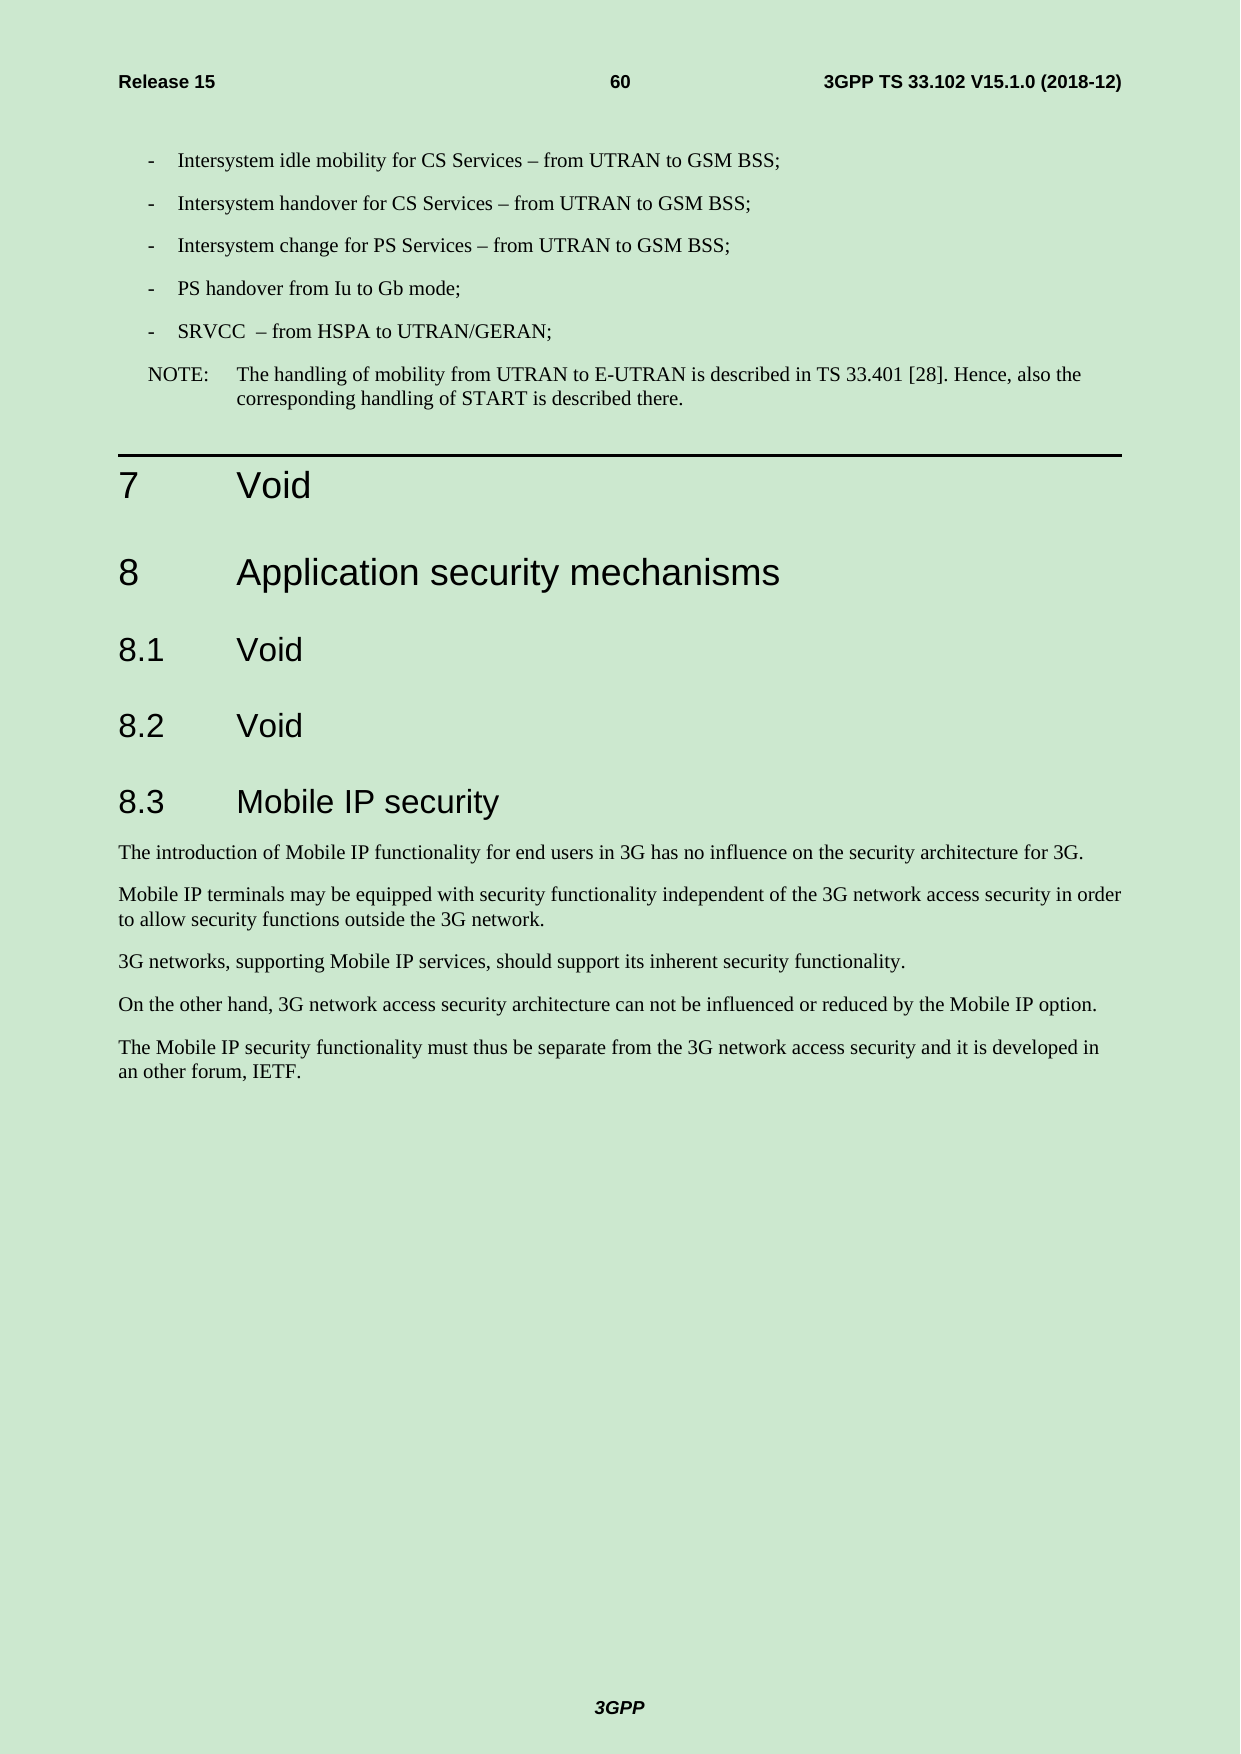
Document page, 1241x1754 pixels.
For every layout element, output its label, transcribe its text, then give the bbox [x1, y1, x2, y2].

text - SRVCC – from HSPA to UTRAN/GERAN; [148, 319, 1122, 343]
text The introduction of Mobile IP functionality for end users in 3G has no influence on the security architecture for 3G. [118, 839, 1122, 864]
text - Intersystem idle mobility for CS Services – from UTRAN to GSM BSS; [148, 148, 1122, 172]
text NOTE: The handling of mobility from UTRAN to E-UTRAN is described in TS 33.401 [28]. Hence, also the corresponding handling of START is described there. [148, 362, 1122, 410]
text Mobile IP terminals may be equipped with security functionality independent of the 3G network access security in order to allow security functions outside the 3G network. [118, 882, 1122, 931]
subtitle 8.1 Void [118, 631, 1122, 669]
subtitle 8.3 Mobile IP security [118, 782, 1122, 821]
text On the other hand, 3G network access security architecture can not be influenced or reduced by the Mobile IP option. [118, 992, 1122, 1016]
text - PS handover from Iu to Gb mode; [148, 276, 1122, 300]
subtitle 8 Application security mechanisms [118, 541, 1122, 593]
subtitle 8.2 Void [118, 706, 1122, 745]
subtitle 7 Void [118, 457, 1122, 506]
text - Intersystem handover for CS Services – from UTRAN to GSM BSS; [148, 191, 1122, 214]
text 3G networks, supporting Mobile IP services, should support its inherent security functionality. [118, 949, 1122, 973]
text The Mobile IP security functionality must thus be separate from the 3G network access security and it is developed in an other forum, IETF. [118, 1035, 1122, 1083]
text - Intersystem change for PS Services – from UTRAN to GSM BSS; [148, 233, 1122, 257]
